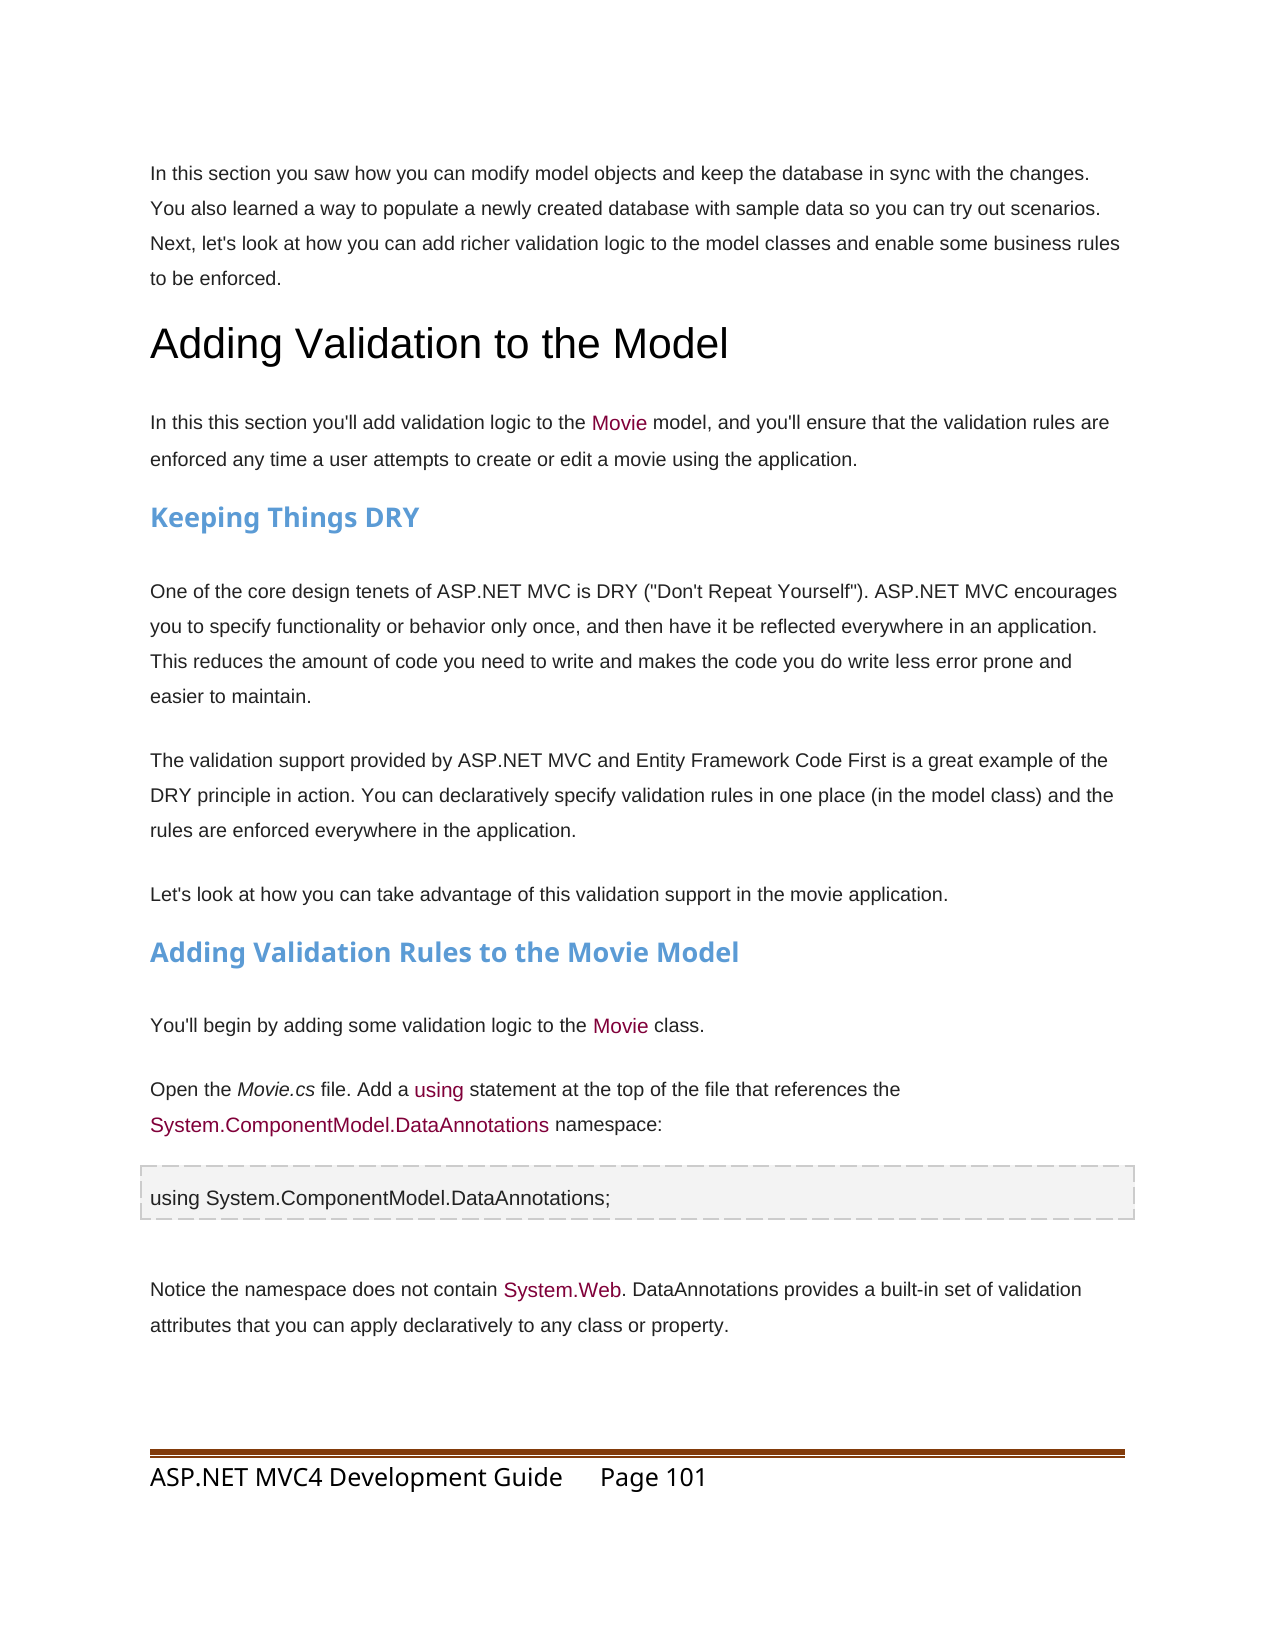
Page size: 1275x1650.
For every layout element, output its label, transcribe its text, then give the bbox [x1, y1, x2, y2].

text using System.ComponentModel.DataAnnotations; [140, 1165, 1135, 1220]
text Let's look at how you can take advantage of this validation support in the movie application. [150, 871, 1125, 906]
text One of the core design tenets of ASP.NET MVC is DRY ("Don't Repeat Yourself"). ASP.NET MVC encourages you to specify functionality or behavior only once, and then have it be reflected everywhere in an application. This reduces the amount of code you need to write and makes the code you do write less error prone and easier to maintain. [150, 567, 1125, 707]
text The validation support provided by ASP.NET MVC and Entity Framework Code First is a great example of the DRY principle in action. You can declaratively specify validation rules in one place (in the model class) and the rules are enforced everywhere in the application. [150, 736, 1125, 841]
text In this section you saw how you can modify model objects and keep the database in sync with the changes. You also learned a way to populate a newly created database with sample data so you can try out scenarios. Next, let's look at how you can add richer validation logic to the model classes and enable some business rules to be enforced. [150, 150, 1125, 290]
text Notice the namespace does not contain System.Web. DataAnnotations provides a built-in set of validation attributes that you can apply declaratively to any class or property. [150, 1267, 1125, 1337]
text In this this section you'll add validation logic to the Movie model, and you'll ensure that the validation rules are enforced any time a user attempts to create or edit a movie using the application. [150, 400, 1125, 470]
subtitle Keeping Things DRY [150, 498, 1125, 535]
subtitle Adding Validation Rules to the Movie Model [150, 934, 1125, 971]
text You'll begin by adding some validation logic to the Movie class. [150, 1003, 1125, 1038]
text Open the Movie.cs file. Add a using statement at the top of the file that references the System.ComponentModel.DataAnnotations namespace: [150, 1067, 1125, 1137]
text Adding Validation to the Model [150, 318, 1125, 367]
